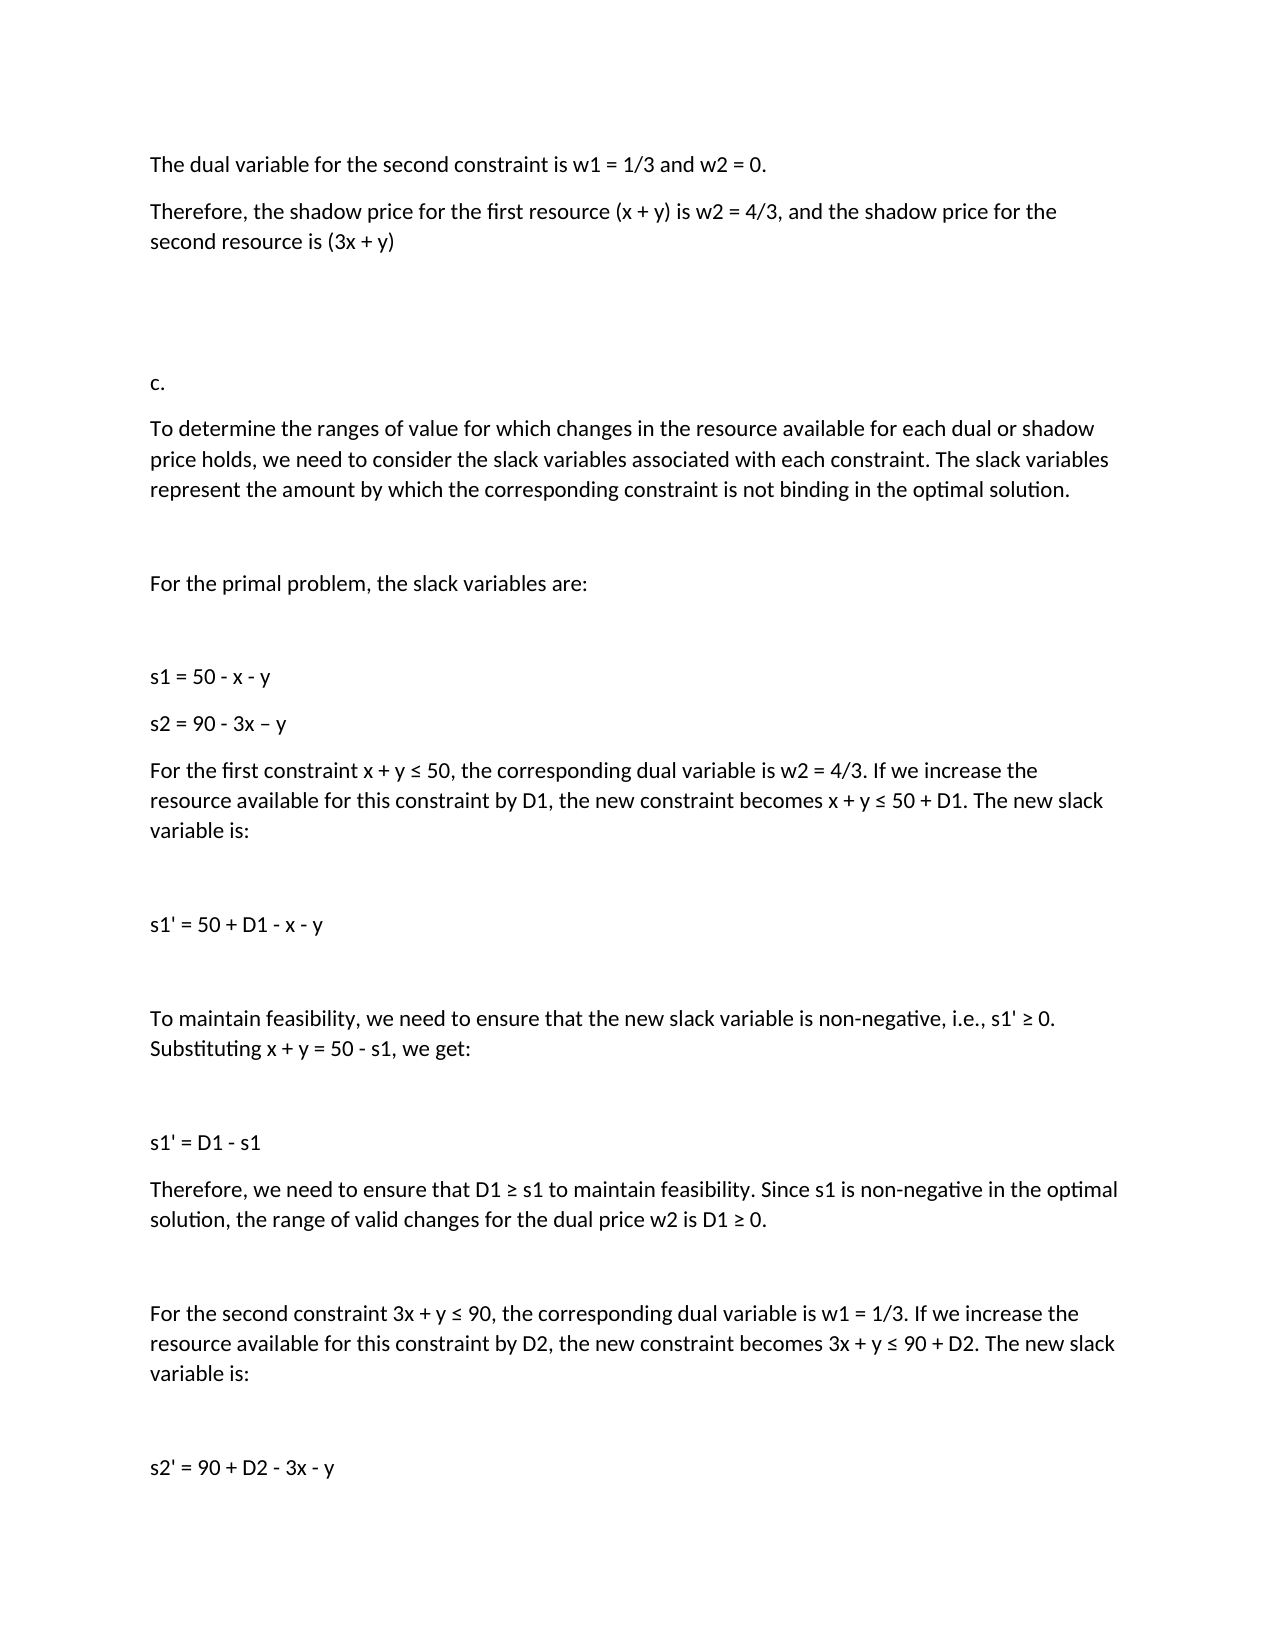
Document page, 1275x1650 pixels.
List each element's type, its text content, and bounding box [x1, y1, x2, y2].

text For the primal problem, the slack variables are: [150, 569, 1125, 597]
text The dual variable for the second constraint is w1 = 1/3 and w2 = 0. [150, 150, 1125, 178]
text To maintain feasibility, we need to ensure that the new slack variable is non-negative, i.e., s1' ≥ 0. Substituting x + y = 50 - s1, we get: [150, 1004, 1125, 1062]
text s2' = 90 + D2 - 3x - y [150, 1453, 1125, 1481]
text s2 = 90 - 3x – y [150, 709, 1125, 737]
text c. [150, 368, 1125, 396]
text For the second constraint 3x + y ≤ 90, the corresponding dual variable is w1 = 1/3. If we increase the resource available for this constraint by D2, the new constraint becomes 3x + y ≤ 90 + D2. The new slack variable is: [150, 1299, 1125, 1387]
text To determine the ranges of value for which changes in the resource available for each dual or shadow price holds, we need to consider the slack variables associated with each constraint. The slack variables represent the amount by which the corresponding constraint is not binding in the optimal solution. [150, 414, 1125, 503]
text Therefore, the shadow price for the first resource (x + y) is w2 = 4/3, and the shadow price for the second resource is (3x + y) [150, 197, 1125, 255]
text For the first constraint x + y ≤ 50, the corresponding dual variable is w2 = 4/3. If we increase the resource available for this constraint by D1, the new constraint becomes x + y ≤ 50 + D1. The new slack variable is: [150, 756, 1125, 845]
text s1' = 50 + D1 - x - y [150, 910, 1125, 938]
text s1' = D1 - s1 [150, 1128, 1125, 1156]
text Therefore, we need to ensure that D1 ≥ s1 to maintain feasibility. Since s1 is non-negative in the optimal solution, the range of valid changes for the dual price w2 is D1 ≥ 0. [150, 1175, 1125, 1233]
text s1 = 50 - x - y [150, 662, 1125, 691]
